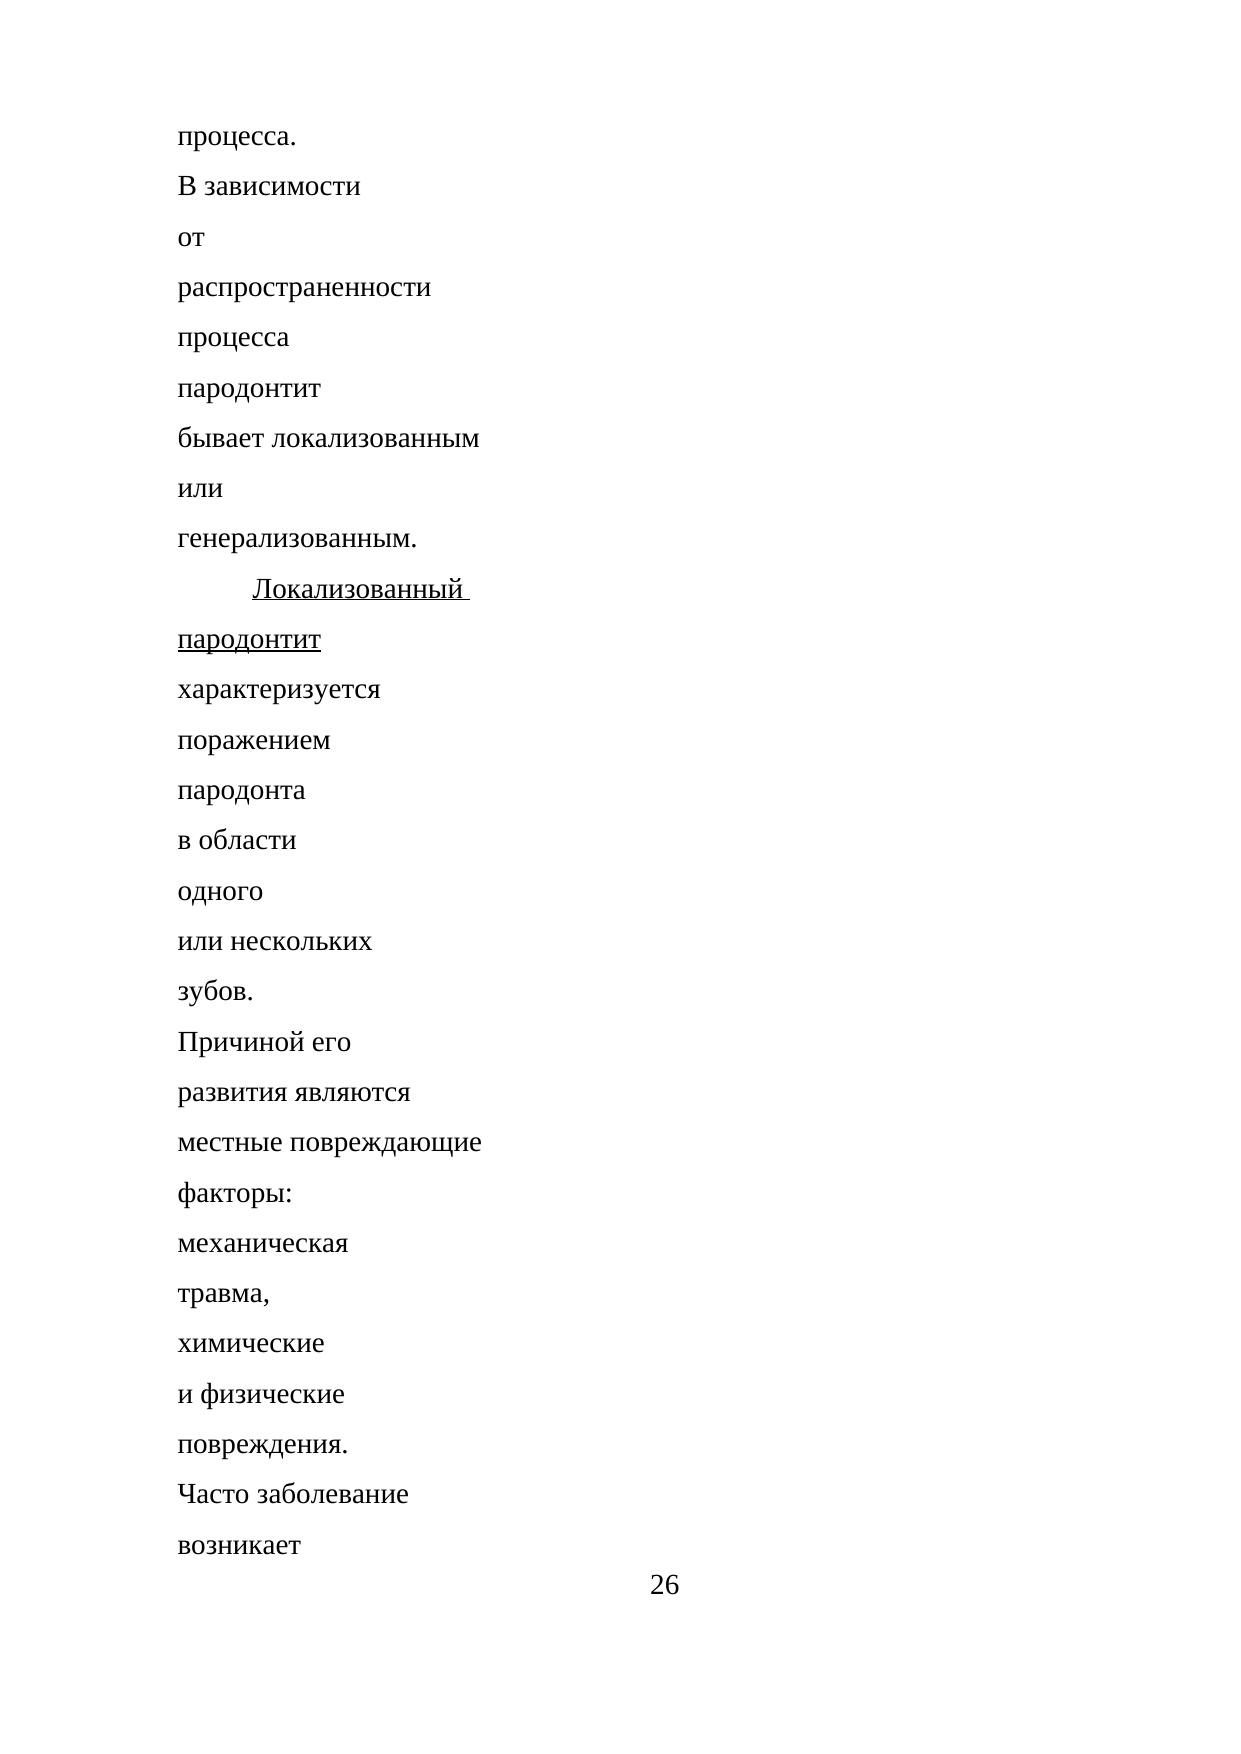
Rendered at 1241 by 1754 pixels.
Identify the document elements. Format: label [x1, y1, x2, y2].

text [177, 118, 1152, 554]
text [177, 571, 1152, 1560]
